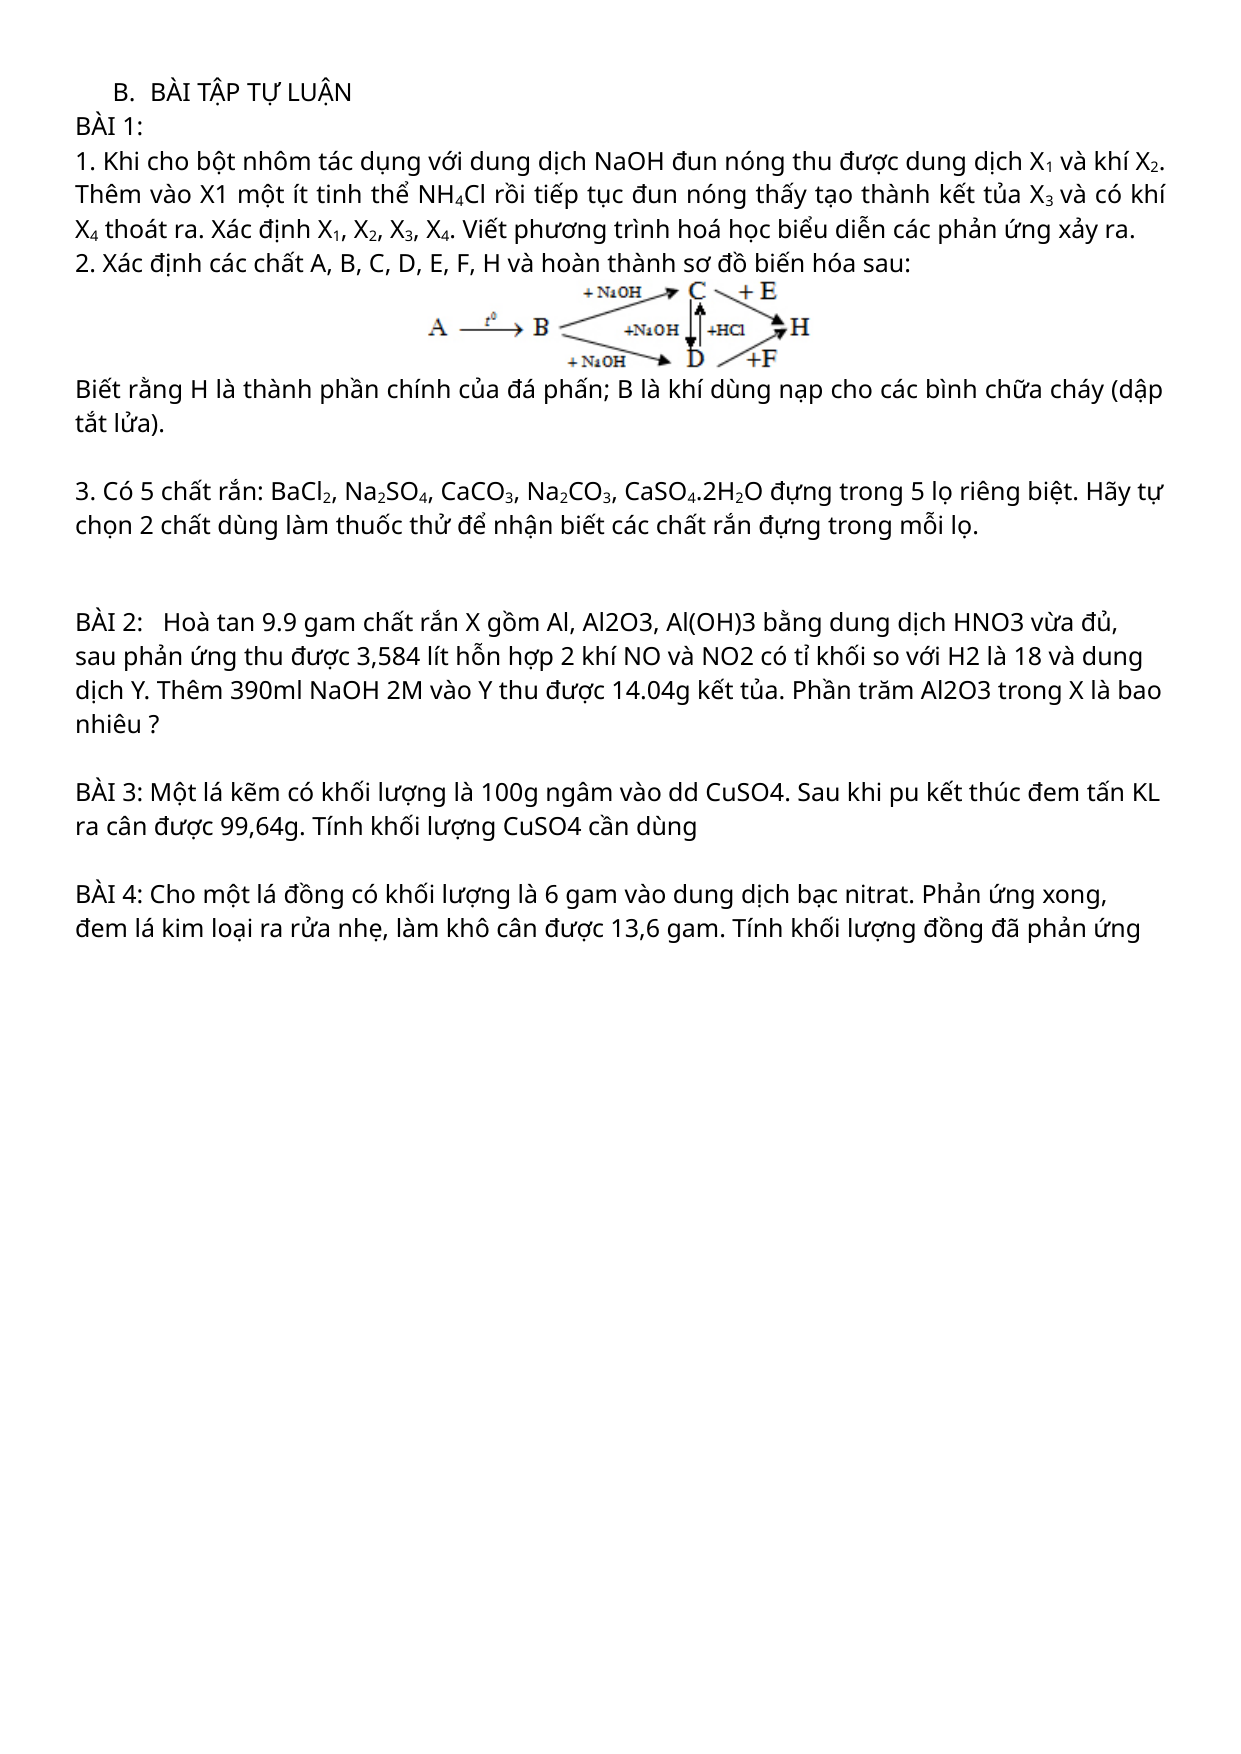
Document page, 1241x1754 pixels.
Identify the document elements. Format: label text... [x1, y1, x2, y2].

text 2. Xác định các chất A, B, C, D, E, F, H và hoàn thành sơ đồ biến hóa sau: [75, 245, 1165, 279]
list BÀI TẬP TỰ LUẬN [112, 75, 1165, 109]
text BÀI 3: Một lá kẽm có khối lượng là 100g ngâm vào dd CuSO4. Sau khi pu kết thúc đem tấn KL ra cân được 99,64g. Tính khối lượng CuSO4 cần dùng [75, 775, 1165, 843]
text Biết rằng H là thành phần chính của đá phấn; B là khí dùng nạp cho các bình chữa cháy (dập tắt lửa). [75, 372, 1165, 440]
text BÀI 1: [75, 109, 1165, 143]
text 3. Có 5 chất rắn: BaCl2, Na2SO4, CaCO3, Na2CO3, CaSO4.2H2O đựng trong 5 lọ riêng biệt. Hãy tự chọn 2 chất dùng làm thuốc thử để nhận biết các chất rắn đựng trong mỗi lọ. [979, 474, 1165, 542]
text 1. Khi cho bột nhôm tác dụng với dung dịch NaOH đun nóng thu được dung dịch X1 và khí X2. Thêm vào X1 một ít tinh thể NH4Cl rồi tiếp tục đun nóng thấy tạo thành kết tủa X3 và có khí X4 thoát ra. Xác định X1, X2, X3, X4. Viết phương trình hoá học biểu diễn các phản ứng xảy ra. [75, 143, 1165, 245]
text BÀI 2: Hoà tan 9.9 gam chất rắn X gồm Al, Al2O3, Al(OH)3 bằng dung dịch HNO3 vừa đủ, sau phản ứng thu được 3,584 lít hỗn hợp 2 khí NO và NO2 có tỉ khối so với H2 là 18 và dung dịch Y. Thêm 390ml NaOH 2M vào Y thu được 14.04g kết tủa. Phần trăm Al2O3 trong X là bao nhiêu ? [75, 604, 1165, 741]
picture [427, 279, 814, 372]
